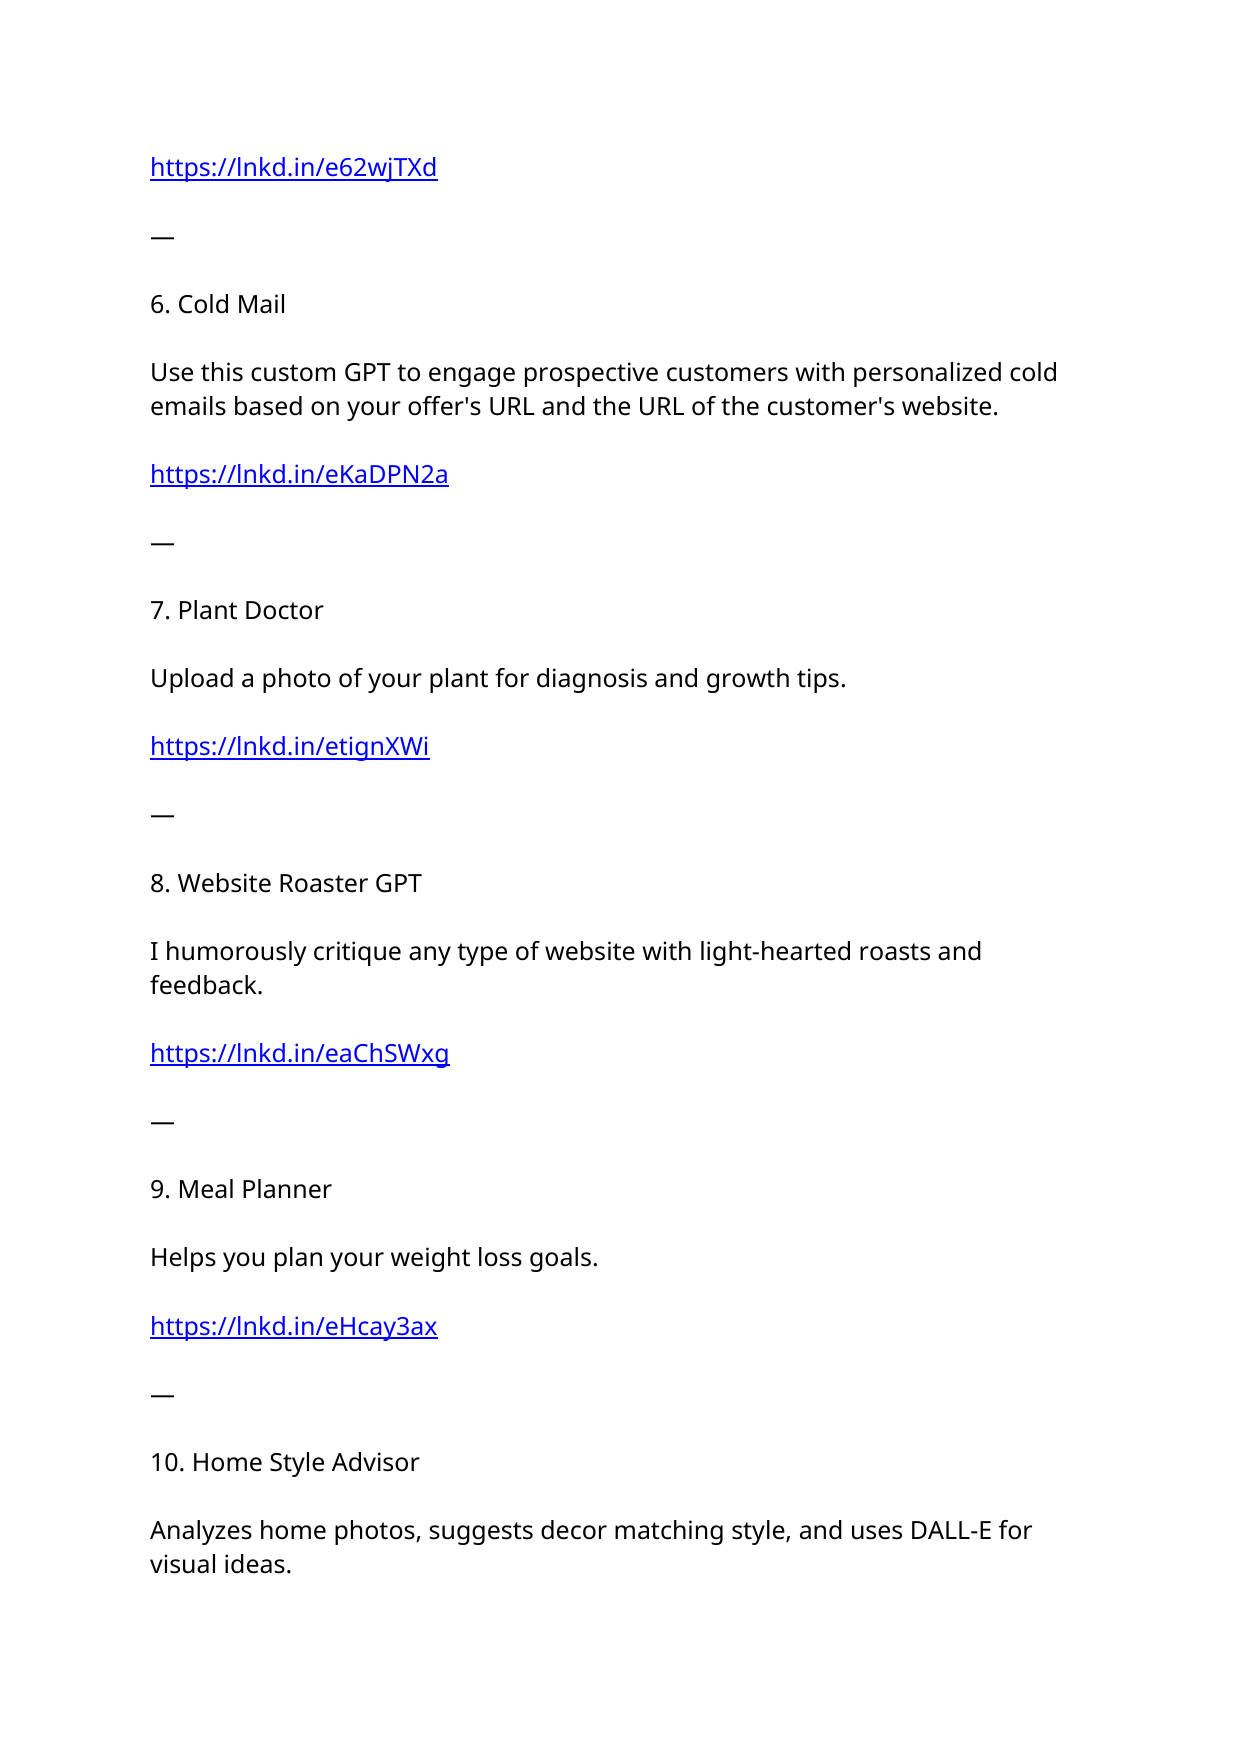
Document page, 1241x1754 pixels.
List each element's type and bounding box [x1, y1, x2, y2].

text [150, 150, 1090, 1581]
